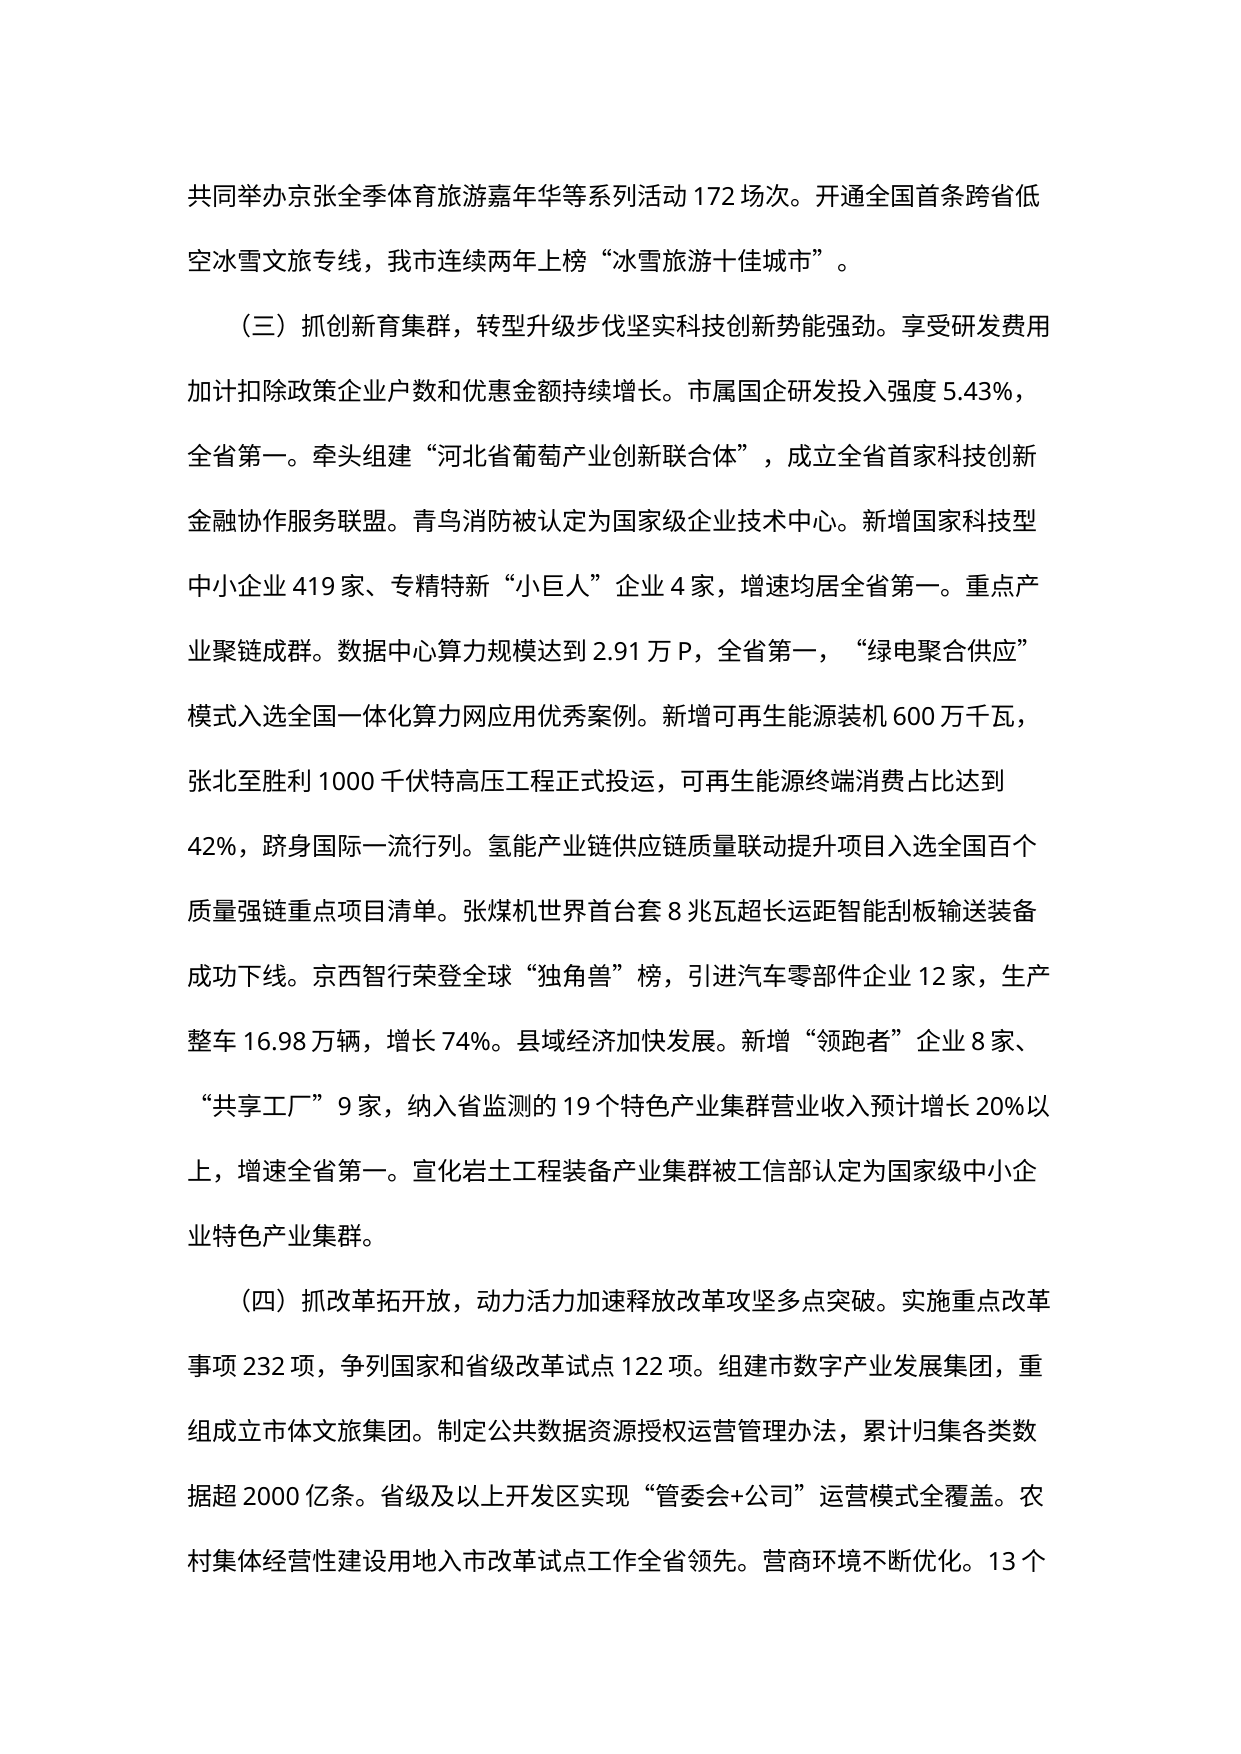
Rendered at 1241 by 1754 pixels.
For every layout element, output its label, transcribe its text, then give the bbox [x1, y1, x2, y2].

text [187, 1267, 1053, 1592]
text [187, 162, 1053, 292]
text （三）抓创新育集群，转型升级步伐坚实科技创新势能强劲。享受研发费用加计扣除政策企业户数和优惠金额持续增长。市属国企研发投入强度5.43%，全省第一。牵头组建“河北省葡萄产业创新联合体”，成立全省首家科技创新金融协作服务联盟。青鸟消防被认定为国家级企业技术中心。新增国家科技型中小企业419家、专精特新“小巨人”企业4家，增速均居全省第一。重点产业聚链成群。数据中心算力规模达到2.91万P，全省第一，“绿电聚合供应”模式入选全国一体化算力网应用优秀案例。新增可再生能源装机600万千瓦，张北至胜利1000千伏特高压工程正式投运，可再生能源终端消费占比达到42%，跻身国际一流行列。氢能产业链供应链质量联动提升项目入选全国百个质量强链重点项目清单。张煤机世界首台套8兆瓦超长运距智能刮板输送装备成功下线。京西智行荣登全球“独角兽”榜，引进汽车零部件企业12家，生产整车16.98万辆，增长74%。县域经济加快发展。新增“领跑者”企业8家、“共享工厂”9家，纳入省监测的19个特色产业集群营业收入预计增长20%以上，增速全省第一。宣化岩土工程装备产业集群被工信部认定为国家级中小企业特色产业集群。 [187, 292, 1053, 1267]
